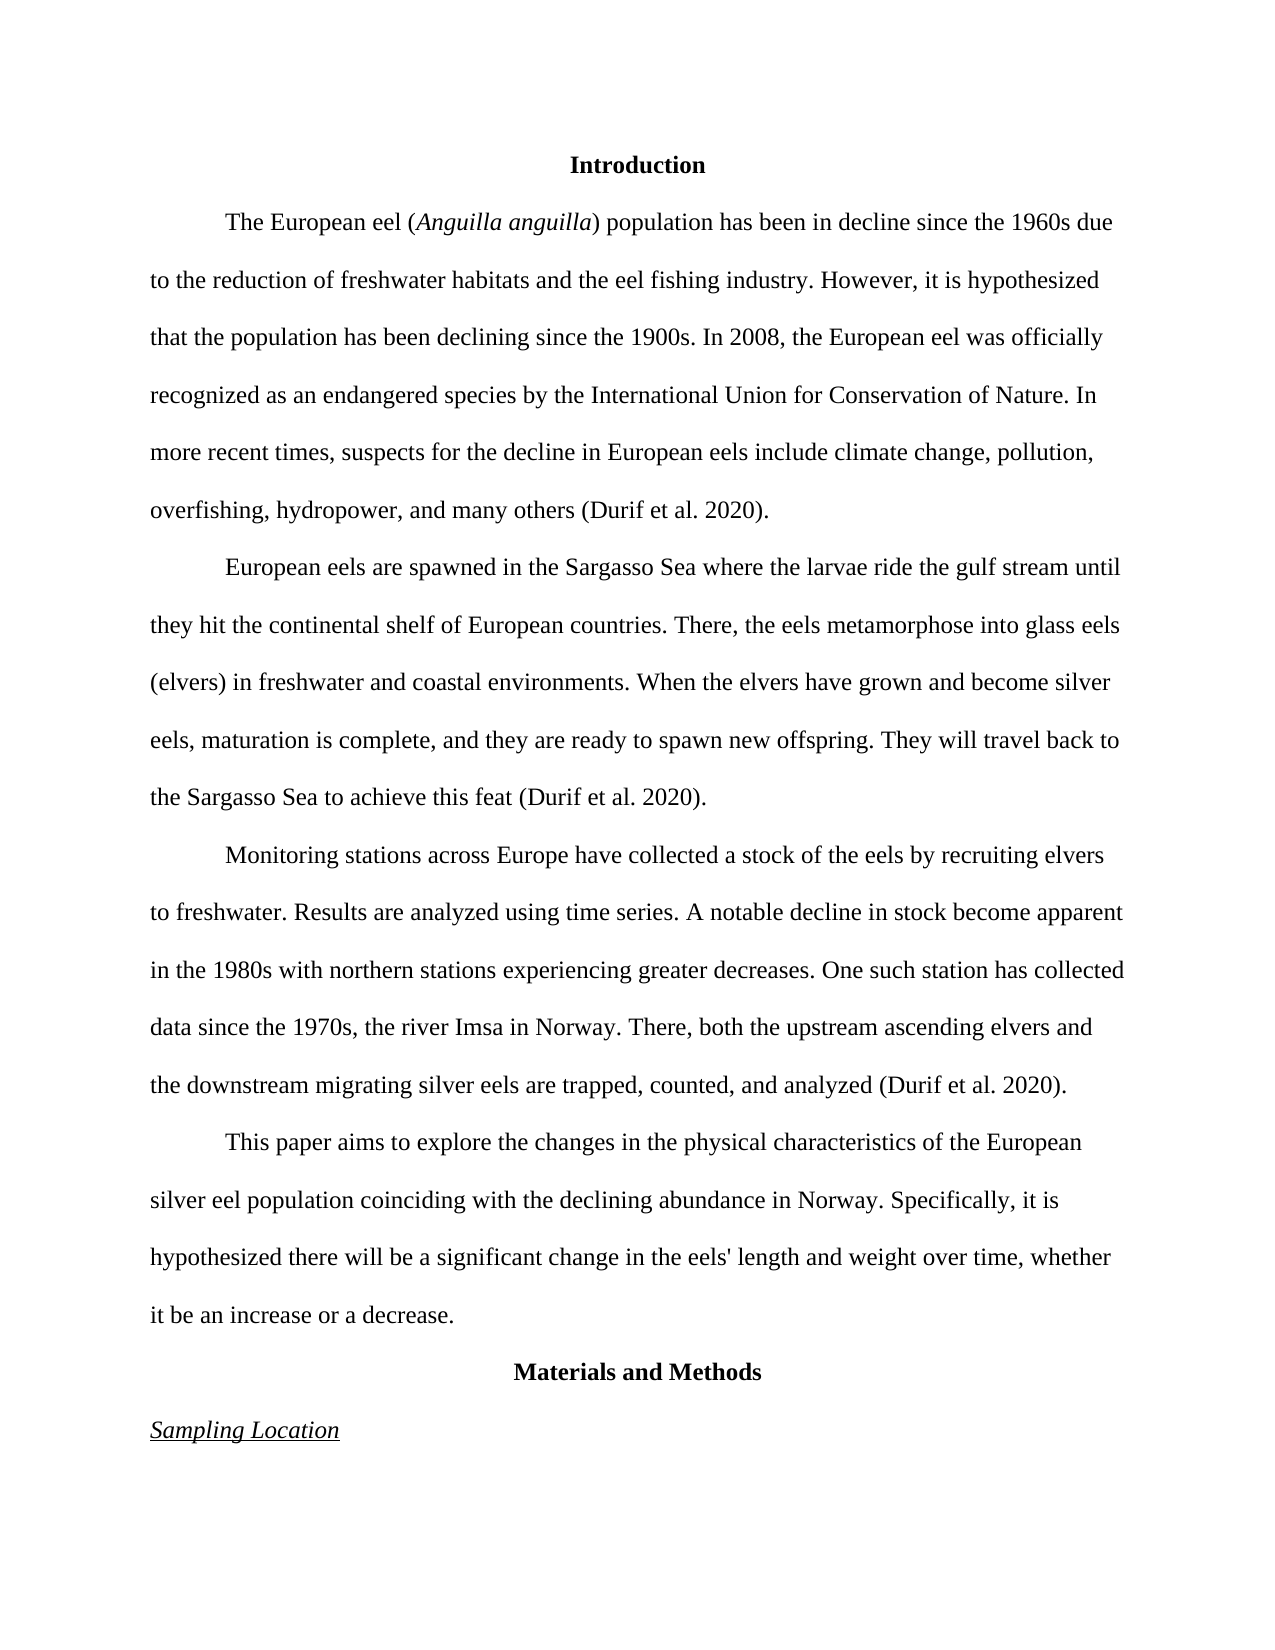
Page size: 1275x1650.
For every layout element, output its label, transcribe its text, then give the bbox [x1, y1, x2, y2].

text Introduction [150, 150, 1125, 179]
text European eels are spawned in the Sargasso Sea where the larvae ride the gulf stream until they hit the continental shelf of European countries. There, the eels metamorphose into glass eels (elvers) in freshwater and coastal environments. When the elvers have grown and become silver eels, maturation is complete, and they are ready to spawn new offspring. They will travel back to the Sargasso Sea to achieve this feat (Durif et al. 2020). [150, 552, 1125, 811]
text Sampling Location [150, 1415, 1125, 1444]
text The European eel (Anguilla anguilla) population has been in decline since the 1960s due to the reduction of freshwater habitats and the eel fishing industry. However, it is hypothesized that the population has been declining since the 1900s. In 2008, the European eel was officially recognized as an endangered species by the International Union for Conservation of Nature. In more recent times, suspects for the decline in European eels include climate change, pollution, overfishing, hydropower, and many others (Durif et al. 2020). [150, 207, 1125, 524]
text This paper aims to explore the changes in the physical characteristics of the European silver eel population coinciding with the declining abundance in Norway. Specifically, it is hypothesized there will be a significant change in the eels' length and weight over time, whether it be an increase or a decrease. [150, 1127, 1125, 1329]
text Materials and Methods [150, 1357, 1125, 1386]
text Monitoring stations across Europe have collected a stock of the eels by recruiting elvers to freshwater. Results are analyzed using time series. A notable decline in stock become apparent in the 1980s with northern stations experiencing greater decreases. One such station has collected data since the 1970s, the river Imsa in Norway. There, both the upstream ascending elvers and the downstream migrating silver eels are trapped, counted, and analyzed (Durif et al. 2020). [150, 840, 1125, 1099]
